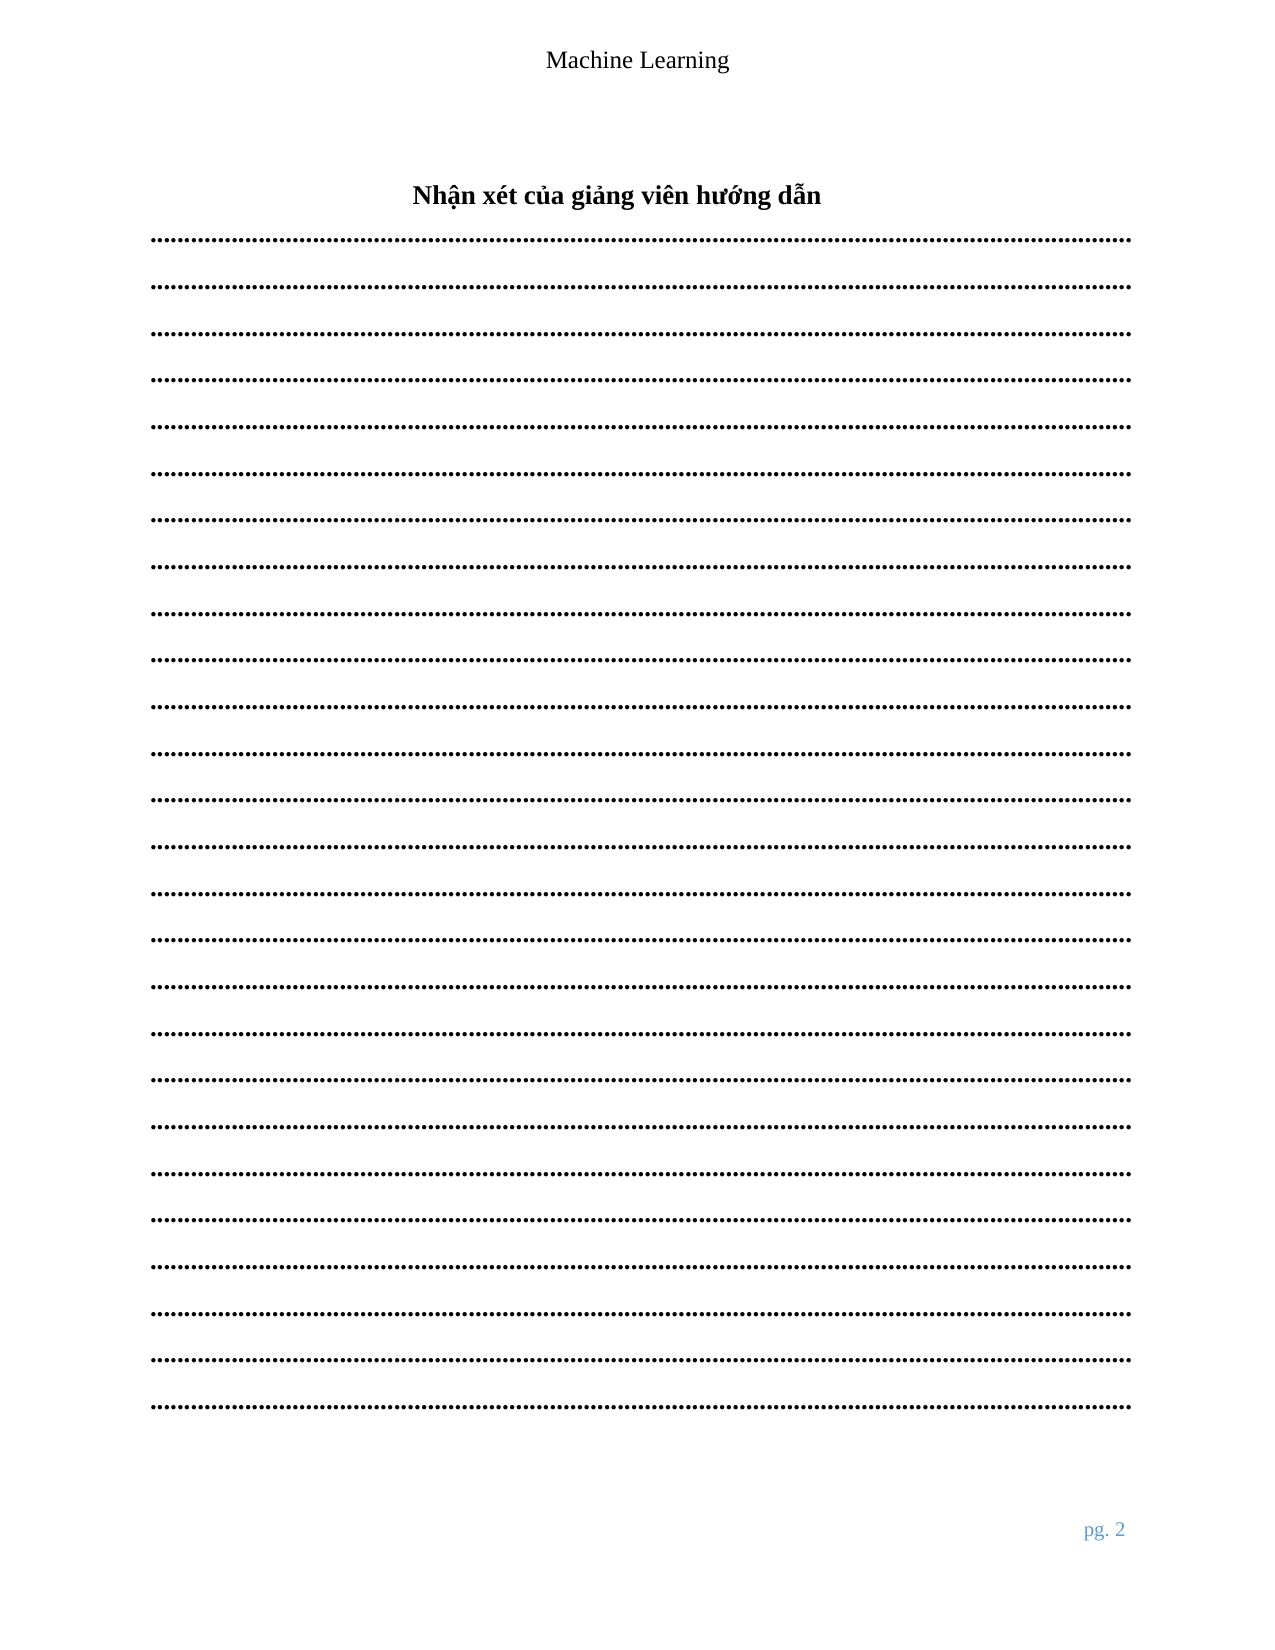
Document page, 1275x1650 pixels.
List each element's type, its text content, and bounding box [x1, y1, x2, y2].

list Nhận xét của giảng viên hướng dẫn [319, 179, 1125, 210]
